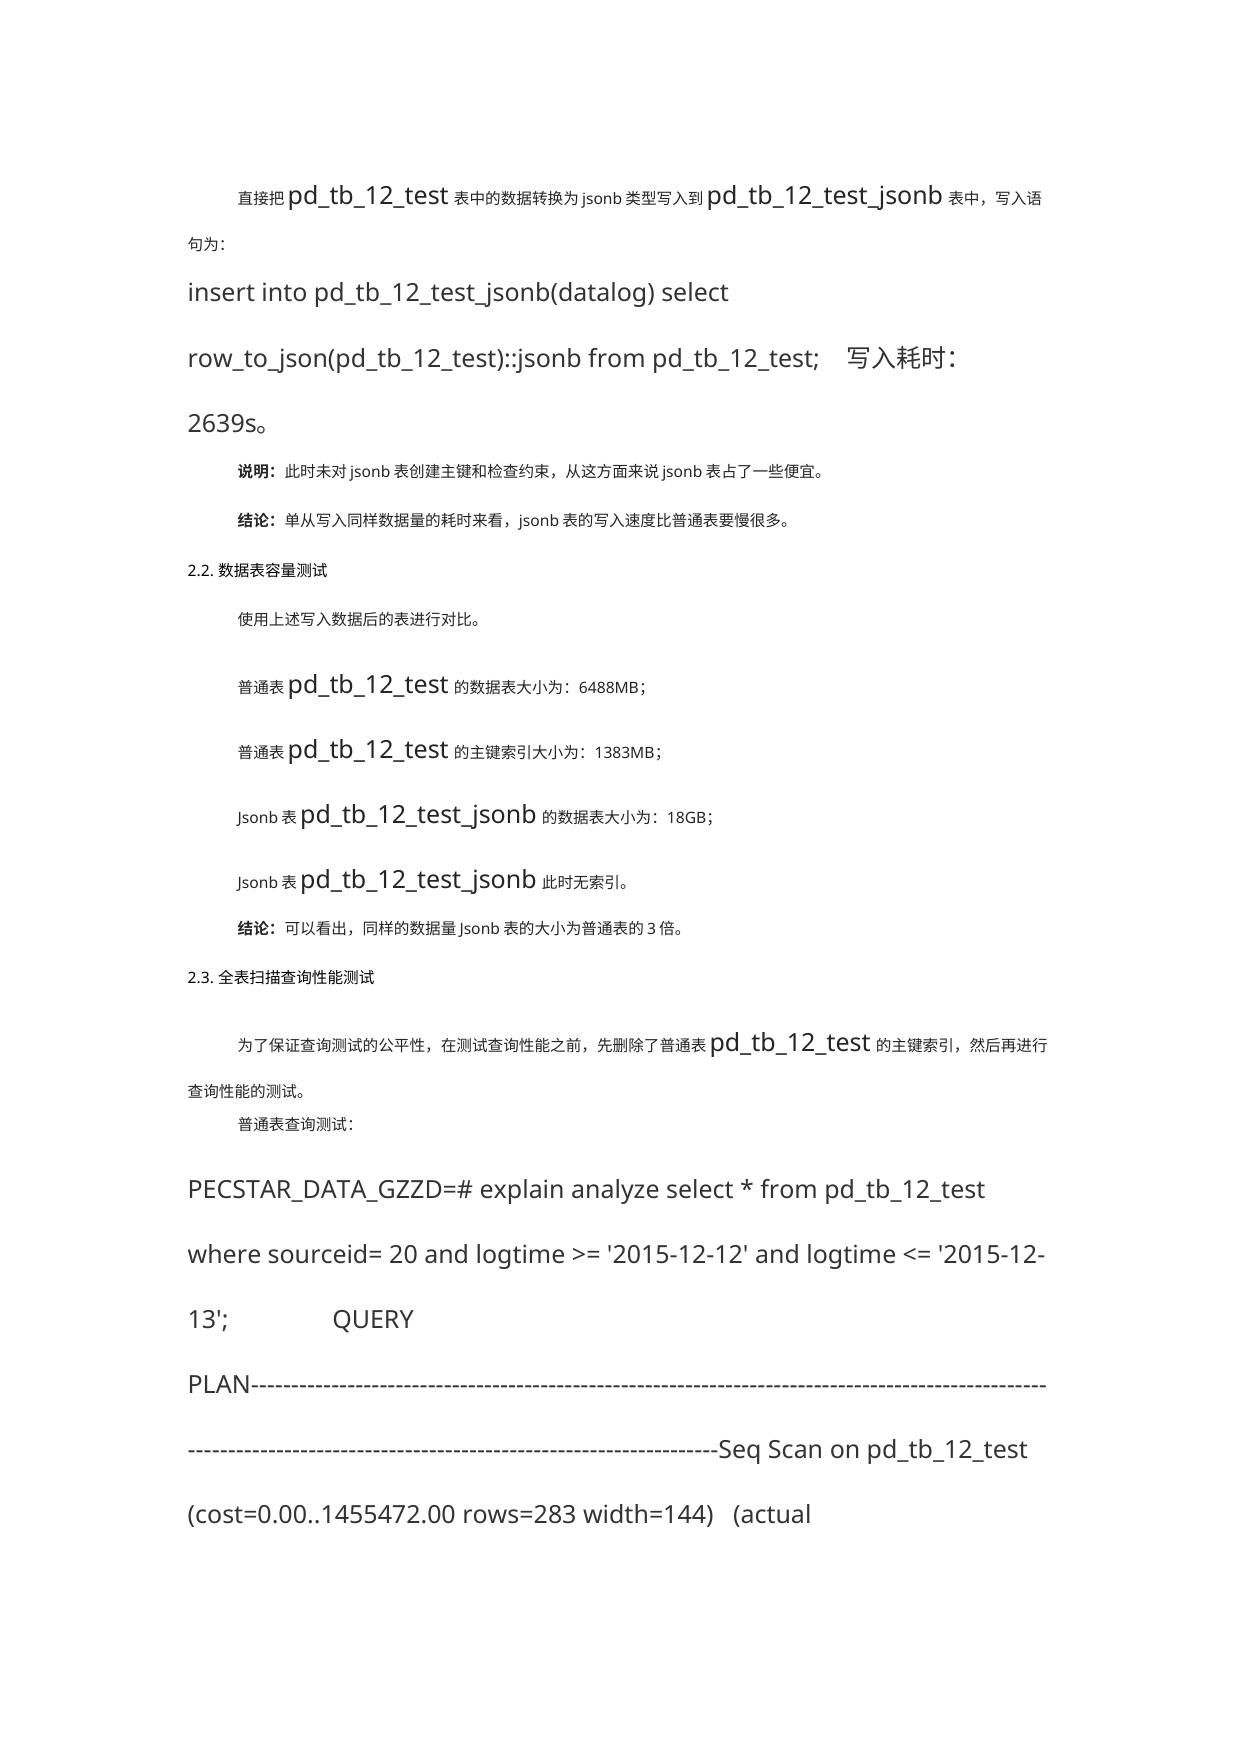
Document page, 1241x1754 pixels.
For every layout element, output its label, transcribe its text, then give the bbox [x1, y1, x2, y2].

text 结论：可以看出，同样的数据量Jsonb表的大小为普通表的3倍。 [187, 911, 1053, 944]
text 说明：此时未对jsonb表创建主键和检查约束，从这方面来说jsonb表占了一些便宜。 [187, 454, 1053, 487]
subtitle 2.3. 全表扫描查询性能测试 [187, 961, 1053, 993]
text 普通表查询测试： [187, 1107, 1053, 1140]
text 为了保证查询测试的公平性，在测试查询性能之前，先删除了普通表pd_tb_12_test的主键索引，然后再进行查询性能的测试。 [187, 1010, 1053, 1107]
text 使用上述写入数据后的表进行对比。 [187, 602, 1053, 634]
text 普通表pd_tb_12_test的数据表大小为：6488MB； [187, 651, 1053, 716]
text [187, 1156, 1053, 1546]
text 直接把pd_tb_12_test表中的数据转换为jsonb类型写入到pd_tb_12_test_jsonb表中，写入语句为： [187, 162, 1053, 259]
text insert into pd_tb_12_test_jsonb(datalog) select row_to_json(pd_tb_12_test)::jsonb from pd_tb_12_test; 写入耗时：2639s。 [187, 259, 1053, 454]
text Jsonb表pd_tb_12_test_jsonb此时无索引。 [187, 846, 1053, 911]
text Jsonb表pd_tb_12_test_jsonb的数据表大小为：18GB； [187, 781, 1053, 846]
subtitle 2.2. 数据表容量测试 [187, 553, 1053, 586]
text 普通表pd_tb_12_test的主键索引大小为：1383MB； [187, 716, 1053, 781]
text 结论：单从写入同样数据量的耗时来看，jsonb表的写入速度比普通表要慢很多。 [187, 504, 1053, 536]
